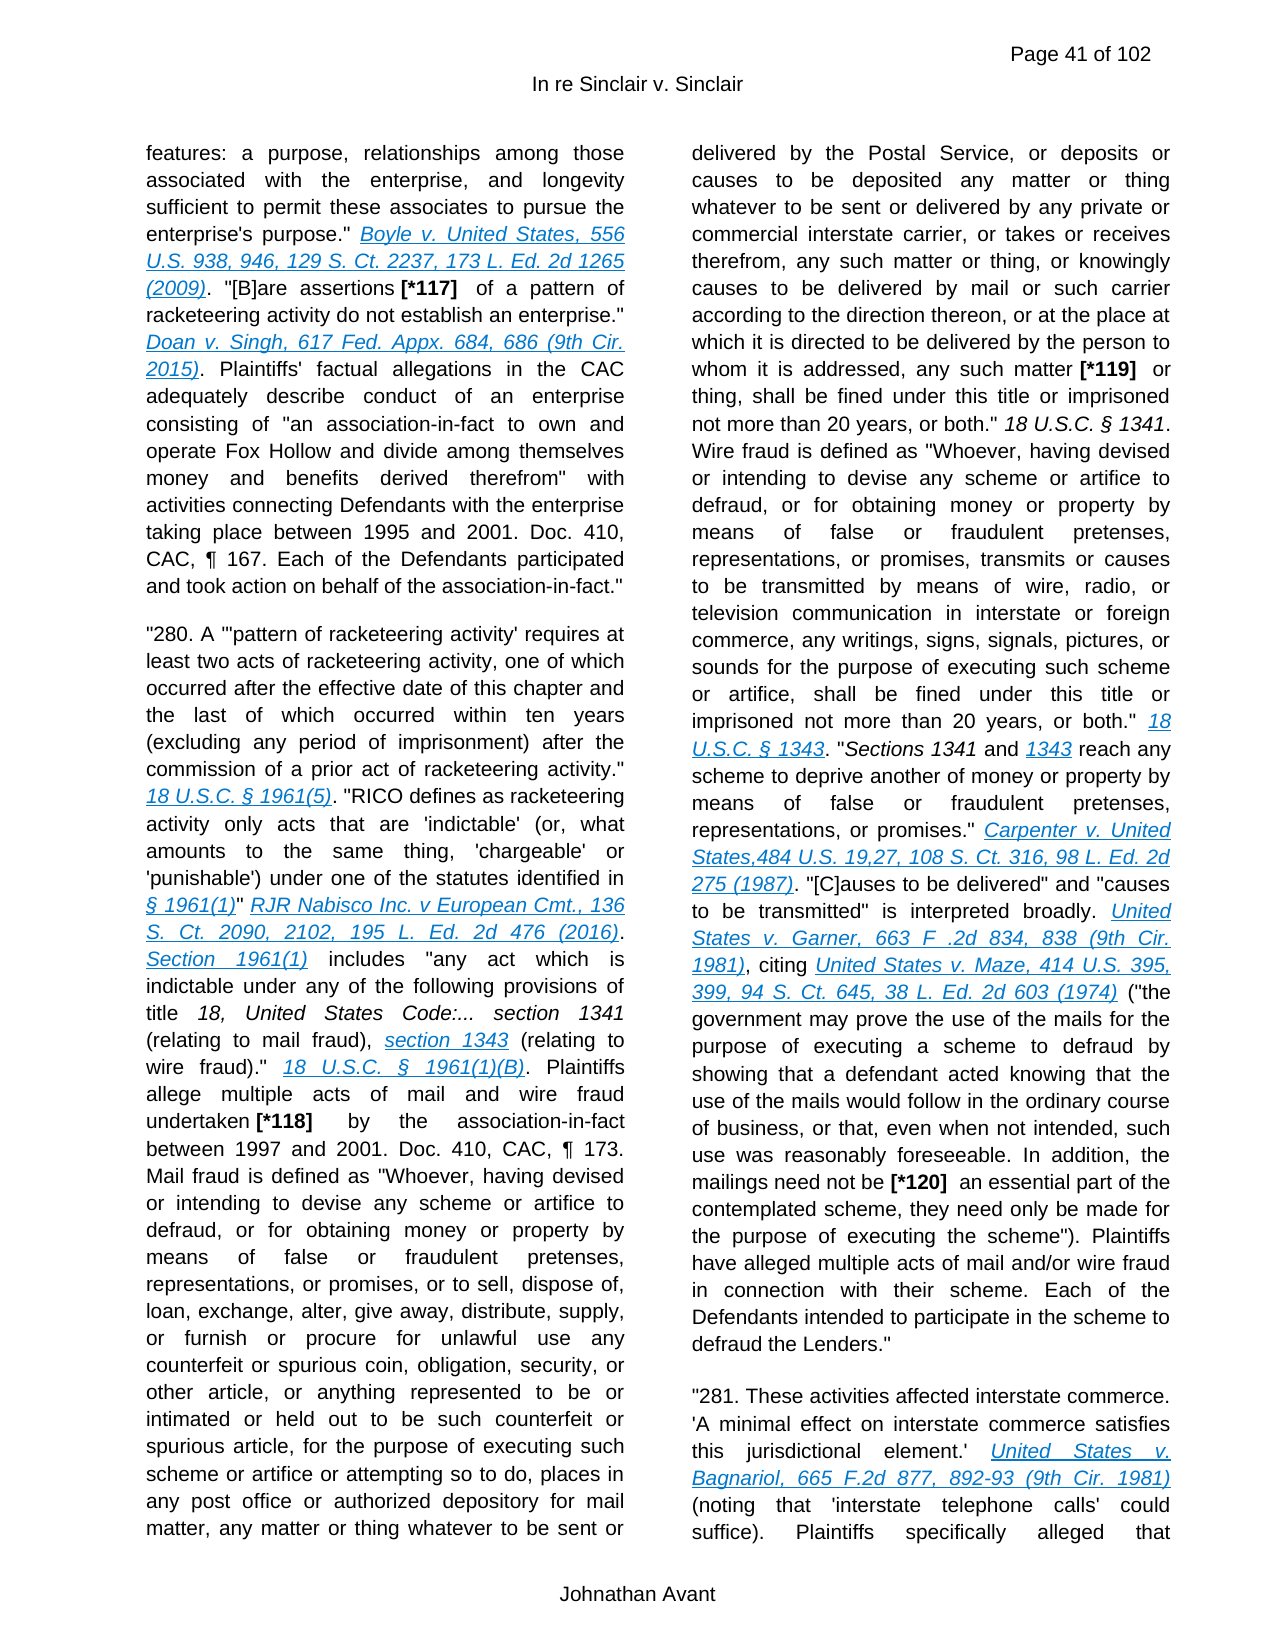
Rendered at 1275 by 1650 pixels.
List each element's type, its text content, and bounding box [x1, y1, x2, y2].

text "280. A "'pattern of racketeering activity' requires at least two acts of racketeering activity, one of which occurred after the effective date of this chapter and the last of which occurred within ten years (excluding any period of imprisonment) after the commission of a prior act of racketeering activity." 18 U.S.C. § 1961(5). "RICO defines as racketeering activity only acts that are 'indictable' (or, what amounts to the same thing, 'chargeable' or 'punishable') under one of the statutes identified in § 1961(1)" RJR Nabisco Inc. v European Cmt., 136 S. Ct. 2090, 2102, 195 L. Ed. 2d 476 (2016). Section 1961(1) includes "any act which is indictable under any of the following provisions of title 18, United States Code:... section 1341 (relating to mail fraud), section 1343 (relating to wire fraud)." 18 U.S.C. § 1961(1)(B). Plaintiffs allege multiple acts of mail and wire fraud undertaken [*118] by the association-in-fact between 1997 and 2001. Doc. 410, CAC, ¶ 173. Mail fraud is defined as "Whoever, having devised or intending to devise any scheme or artifice to defraud, or for obtaining money or property by means of false or fraudulent pretenses, representations, or promises, or to sell, dispose of, loan, exchange, alter, give away, distribute, supply, or furnish or procure for unlawful use any counterfeit or spurious coin, obligation, security, or other article, or anything represented to be or intimated or held out to be such counterfeit or spurious article, for the purpose of executing such scheme or artifice or attempting so to do, places in any post office or authorized depository for mail matter, any matter or thing whatever to be sent or delivered by the Postal Service, or deposits or causes to be deposited any matter or thing whatever to be sent or delivered by any private or commercial interstate carrier, or takes or receives therefrom, any such matter or thing, or knowingly causes to be delivered by mail or such carrier according to the direction thereon, or at the place at which it is directed to be delivered by the person to whom it is addressed, any such matter [*119] or thing, shall be fined under this title or imprisoned not more than 20 years, or both." 18 U.S.C. § 1341. Wire fraud is defined as "Whoever, having devised or intending to devise any scheme or artifice to defraud, or for obtaining money or property by means of false or fraudulent pretenses, representations, or promises, transmits or causes to be transmitted by means of wire, radio, or television communication in interstate or foreign commerce, any writings, signs, signals, pictures, or sounds for the purpose of executing such scheme or artifice, shall be fined under this title or imprisoned not more than 20 years, or both." 18 U.S.C. § 1343. "Sections 1341 and 1343 reach any scheme to deprive another of money or property by means of false or fraudulent pretenses, representations, or promises." Carpenter v. United States,484 U.S. 19,27, 108 S. Ct. 316, 98 L. Ed. 2d 275 (1987). "[C]auses to be delivered" and "causes to be transmitted" is interpreted broadly. United States v. Garner, 663 F .2d 834, 838 (9th Cir. 1981), citing United States v. Maze, 414 U.S. 395, 399, 94 S. Ct. 645, 38 L. Ed. 2d 603 (1974) ("the government may prove the use of the mails for the purpose of executing a scheme to defraud by showing that a defendant acted knowing that the use of the mails would follow in the ordinary course of business, or that, even when not intended, such use was reasonably foreseeable. In addition, the mailings need not be [*120] an essential part of the contemplated scheme, they need only be made for the purpose of executing the scheme"). Plaintiffs have alleged multiple acts of mail and/or wire fraud in connection with their scheme. Each of the Defendants intended to participate in the scheme to defraud the Lenders." [146, 619, 625, 1539]
text "280. A "'pattern of racketeering activity' requires at least two acts of racketeering activity, one of which occurred after the effective date of this chapter and the last of which occurred within ten years (excluding any period of imprisonment) after the commission of a prior act of racketeering activity." 18 U.S.C. § 1961(5). "RICO defines as racketeering activity only acts that are 'indictable' (or, what amounts to the same thing, 'chargeable' or 'punishable') under one of the statutes identified in § 1961(1)" RJR Nabisco Inc. v European Cmt., 136 S. Ct. 2090, 2102, 195 L. Ed. 2d 476 (2016). Section 1961(1) includes "any act which is indictable under any of the following provisions of title 18, United States Code:... section 1341 (relating to mail fraud), section 1343 (relating to wire fraud)." 18 U.S.C. § 1961(1)(B). Plaintiffs allege multiple acts of mail and wire fraud undertaken [*118] by the association-in-fact between 1997 and 2001. Doc. 410, CAC, ¶ 173. Mail fraud is defined as "Whoever, having devised or intending to devise any scheme or artifice to defraud, or for obtaining money or property by means of false or fraudulent pretenses, representations, or promises, or to sell, dispose of, loan, exchange, alter, give away, distribute, supply, or furnish or procure for unlawful use any counterfeit or spurious coin, obligation, security, or other article, or anything represented to be or intimated or held out to be such counterfeit or spurious article, for the purpose of executing such scheme or artifice or attempting so to do, places in any post office or authorized depository for mail matter, any matter or thing whatever to be sent or delivered by the Postal Service, or deposits or causes to be deposited any matter or thing whatever to be sent or delivered by any private or commercial interstate carrier, or takes or receives therefrom, any such matter or thing, or knowingly causes to be delivered by mail or such carrier according to the direction thereon, or at the place at which it is directed to be delivered by the person to whom it is addressed, any such matter [*119] or thing, shall be fined under this title or imprisoned not more than 20 years, or both." 18 U.S.C. § 1341. Wire fraud is defined as "Whoever, having devised or intending to devise any scheme or artifice to defraud, or for obtaining money or property by means of false or fraudulent pretenses, representations, or promises, transmits or causes to be transmitted by means of wire, radio, or television communication in interstate or foreign commerce, any writings, signs, signals, pictures, or sounds for the purpose of executing such scheme or artifice, shall be fined under this title or imprisoned not more than 20 years, or both." 18 U.S.C. § 1343. "Sections 1341 and 1343 reach any scheme to deprive another of money or property by means of false or fraudulent pretenses, representations, or promises." Carpenter v. United States,484 U.S. 19,27, 108 S. Ct. 316, 98 L. Ed. 2d 275 (1987). "[C]auses to be delivered" and "causes to be transmitted" is interpreted broadly. United States v. Garner, 663 F .2d 834, 838 (9th Cir. 1981), citing United States v. Maze, 414 U.S. 395, 399, 94 S. Ct. 645, 38 L. Ed. 2d 603 (1974) ("the government may prove the use of the mails for the purpose of executing a scheme to defraud by showing that a defendant acted knowing that the use of the mails would follow in the ordinary course of business, or that, even when not intended, such use was reasonably foreseeable. In addition, the mailings need not be [*120] an essential part of the contemplated scheme, they need only be made for the purpose of executing the scheme"). Plaintiffs have alleged multiple acts of mail and/or wire fraud in connection with their scheme. Each of the Defendants intended to participate in the scheme to defraud the Lenders." [692, 137, 1171, 947]
